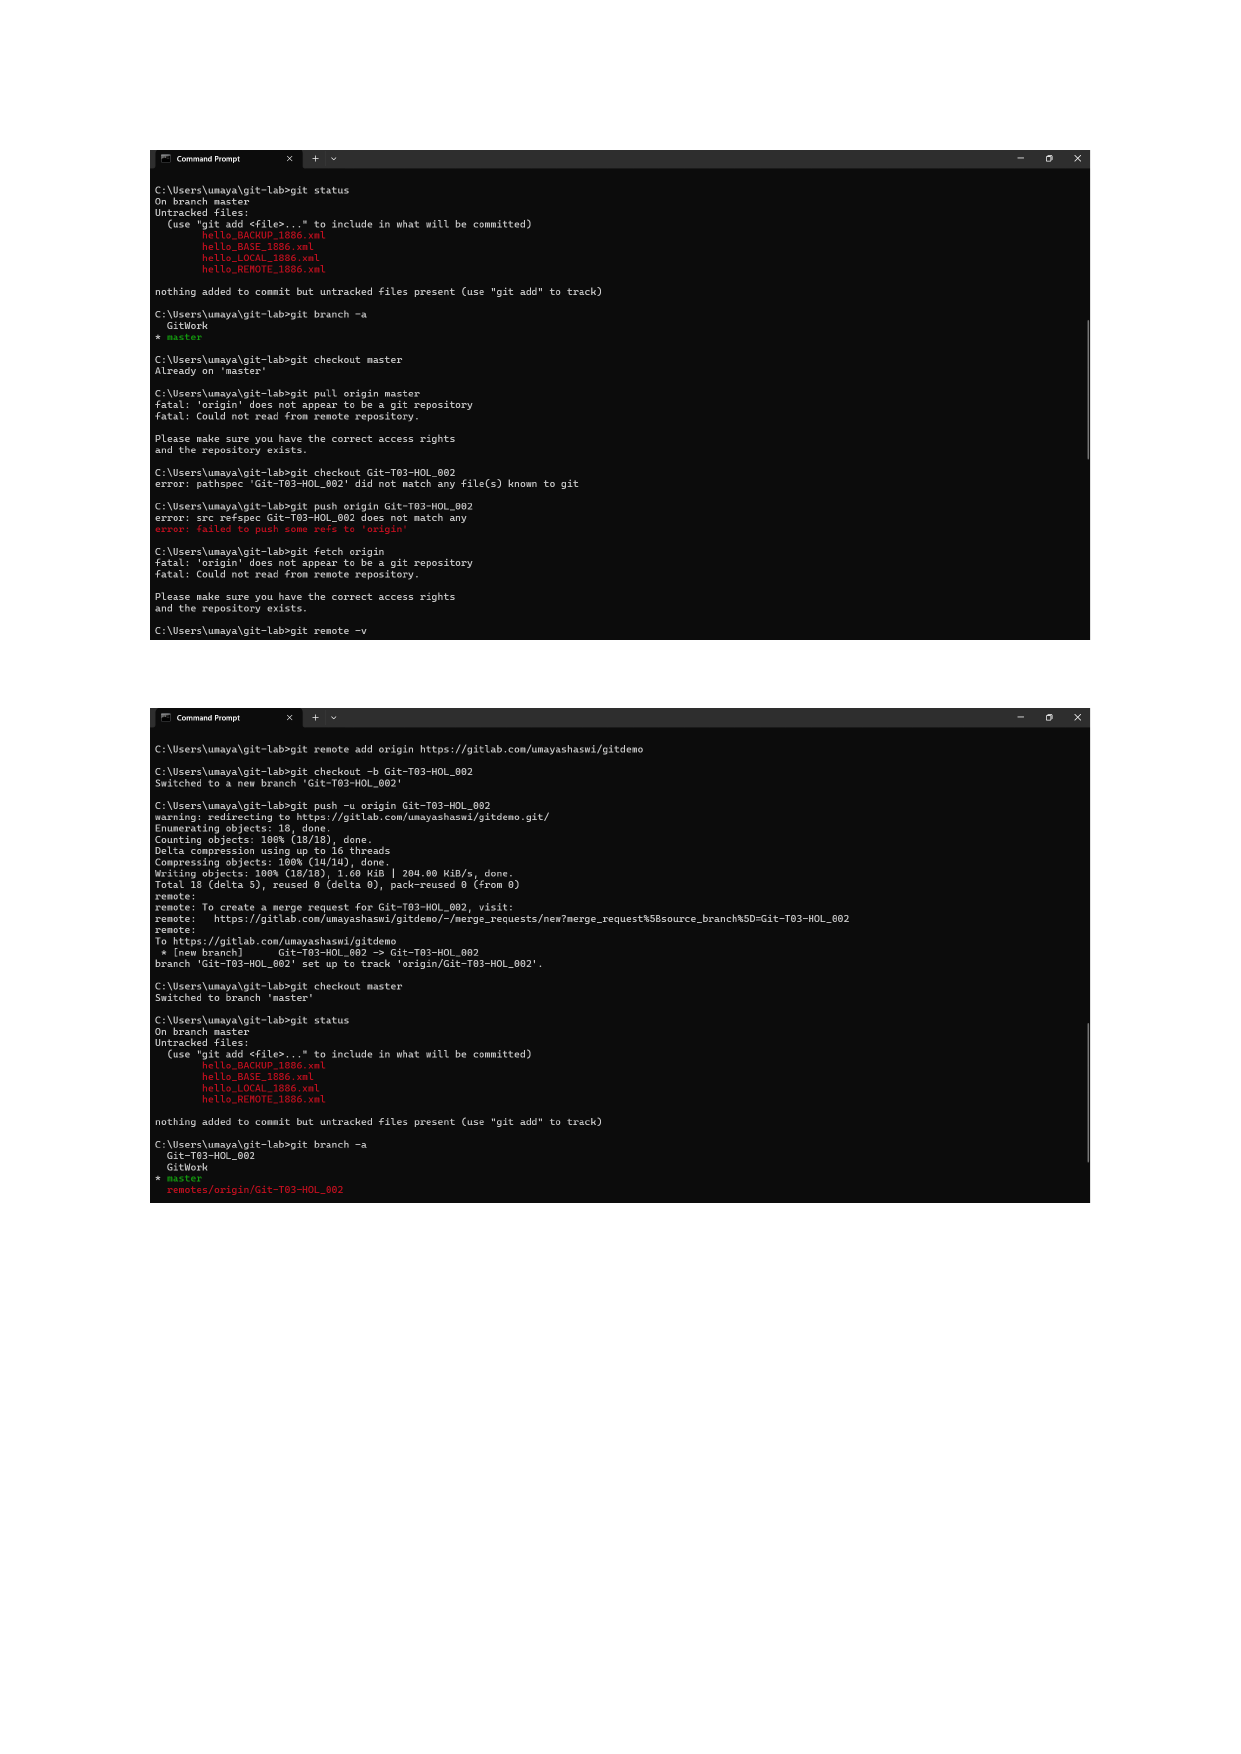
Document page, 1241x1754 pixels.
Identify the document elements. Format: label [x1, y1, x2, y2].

picture [150, 150, 1091, 640]
picture [150, 708, 1091, 1203]
